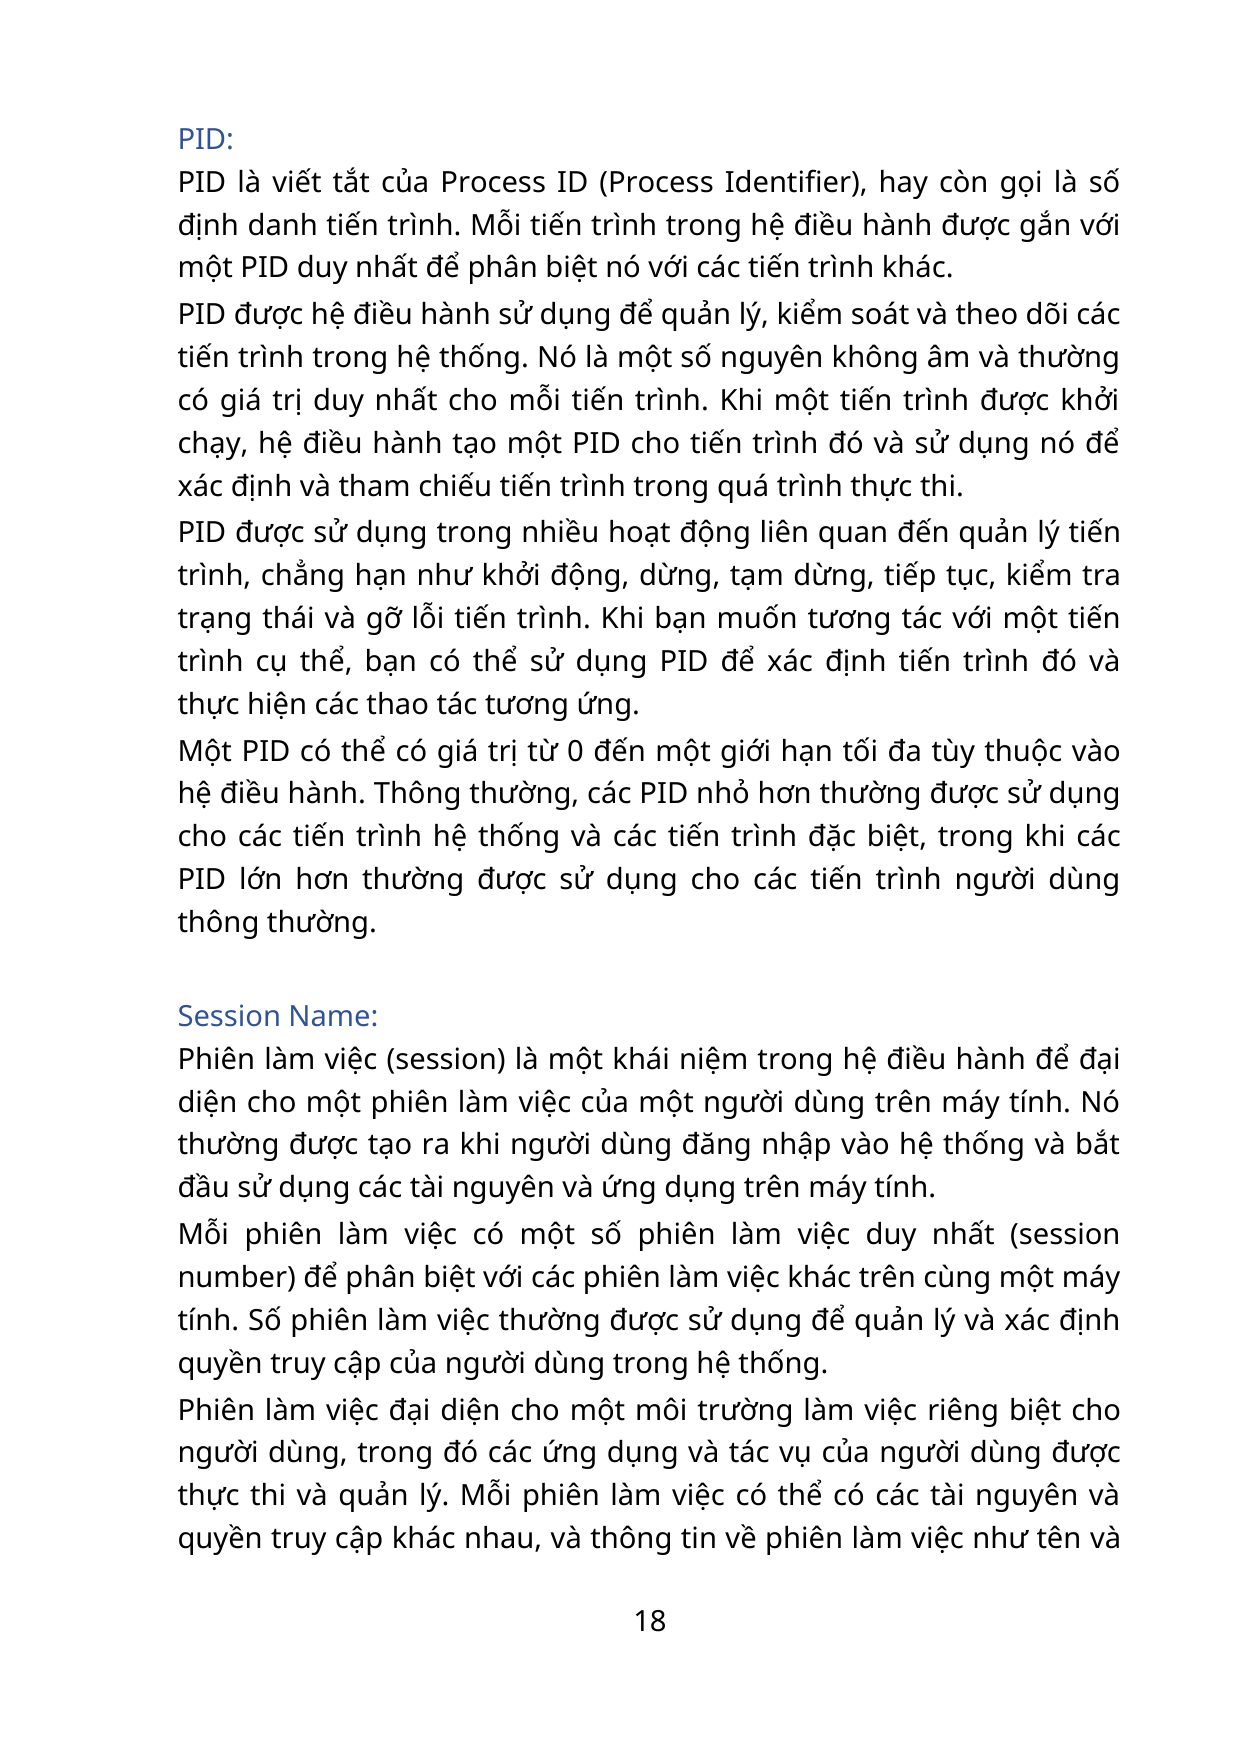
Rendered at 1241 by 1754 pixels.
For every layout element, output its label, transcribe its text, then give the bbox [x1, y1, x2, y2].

subtitle Session Name: [177, 995, 1122, 1035]
subtitle PID: [177, 118, 1122, 158]
text PID là viết tắt của Process ID (Process Identifier), hay còn gọi là số định danh tiến trình. Mỗi tiến trình trong hệ điều hành được gắn với một PID duy nhất để phân biệt nó với các tiến trình khác. [177, 161, 1122, 286]
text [177, 1389, 1122, 1557]
text Phiên làm việc (session) là một khái niệm trong hệ điều hành để đại diện cho một phiên làm việc của một người dùng trên máy tính. Nó thường được tạo ra khi người dùng đăng nhập vào hệ thống và bắt đầu sử dụng các tài nguyên và ứng dụng trên máy tính. [177, 1038, 1122, 1206]
text PID được hệ điều hành sử dụng để quản lý, kiểm soát và theo dõi các tiến trình trong hệ thống. Nó là một số nguyên không âm và thường có giá trị duy nhất cho mỗi tiến trình. Khi một tiến trình được khởi chạy, hệ điều hành tạo một PID cho tiến trình đó và sử dụng nó để xác định và tham chiếu tiến trình trong quá trình thực thi. [177, 293, 1122, 504]
text PID được sử dụng trong nhiều hoạt động liên quan đến quản lý tiến trình, chẳng hạn như khởi động, dừng, tạm dừng, tiếp tục, kiểm tra trạng thái và gỡ lỗi tiến trình. Khi bạn muốn tương tác với một tiến trình cụ thể, bạn có thể sử dụng PID để xác định tiến trình đó và thực hiện các thao tác tương ứng. [177, 512, 1122, 723]
text Mỗi phiên làm việc có một số phiên làm việc duy nhất (session number) để phân biệt với các phiên làm việc khác trên cùng một máy tính. Số phiên làm việc thường được sử dụng để quản lý và xác định quyền truy cập của người dùng trong hệ thống. [177, 1213, 1122, 1382]
text Một PID có thể có giá trị từ 0 đến một giới hạn tối đa tùy thuộc vào hệ điều hành. Thông thường, các PID nhỏ hơn thường được sử dụng cho các tiến trình hệ thống và các tiến trình đặc biệt, trong khi các PID lớn hơn thường được sử dụng cho các tiến trình người dùng thông thường. [177, 730, 1122, 941]
